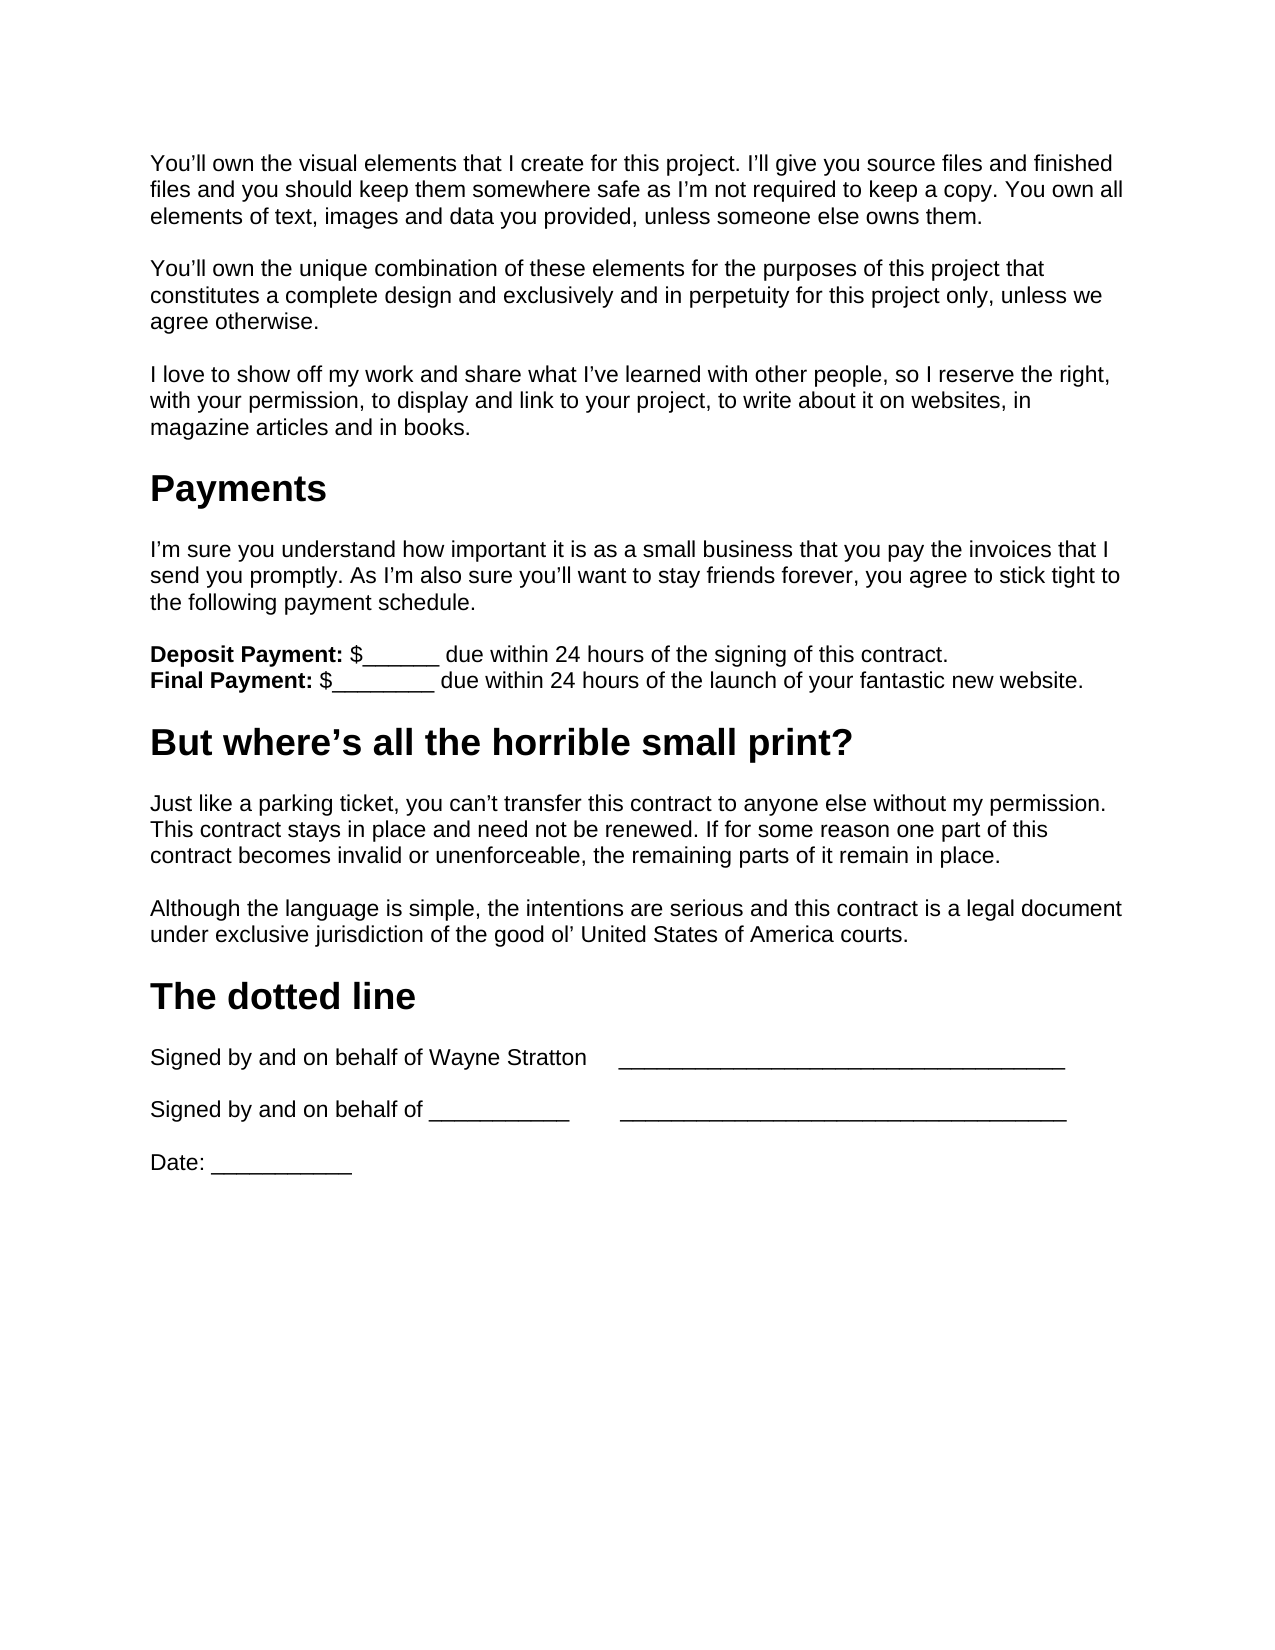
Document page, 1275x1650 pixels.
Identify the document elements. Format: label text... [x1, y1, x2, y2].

text You’ll own the unique combination of these elements for the purposes of this project that constitutes a complete design and exclusively and in perpetuity for this project only, unless we agree otherwise. [150, 255, 1125, 334]
text I love to show off my work and share what I’ve learned with other people, so I reserve the right, with your permission, to display and link to your project, to write about it on websites, in magazine articles and in books. [150, 361, 1125, 440]
text You’ll own the visual elements that I create for this project. I’ll give you source files and finished files and you should keep them somewhere safe as I’m not required to keep a copy. You own all elements of text, images and data you provided, unless someone else owns them. [150, 150, 1125, 229]
text But where’s all the horrible small print? [150, 720, 1125, 763]
text Deposit Payment: $______ due within 24 hours of the signing of this contract. [150, 641, 1125, 667]
text Signed by and on behalf of ___________ ___________________________________ [150, 1096, 1125, 1123]
text Signed by and on behalf of Wayne Stratton ___________________________________ [150, 1044, 1125, 1070]
text Payments [150, 466, 1125, 509]
text The dotted line [150, 974, 1125, 1017]
text Date: ___________ [150, 1149, 1125, 1175]
text Final Payment: $________ due within 24 hours of the launch of your fantastic new website. [150, 667, 1125, 694]
text Although the language is simple, the intentions are serious and this contract is a legal document under exclusive jurisdiction of the good ol’ United States of America courts. [150, 895, 1125, 948]
text I’m sure you understand how important it is as a small business that you pay the invoices that I send you promptly. As I’m also sure you’ll want to stay friends forever, you agree to stick tight to the following payment schedule. [150, 536, 1125, 615]
text Just like a parking ticket, you can’t transfer this contract to anyone else without my permission. This contract stays in place and need not be renewed. If for some reason one part of this contract becomes invalid or unenforceable, the remaining parts of it remain in place. [150, 790, 1125, 869]
